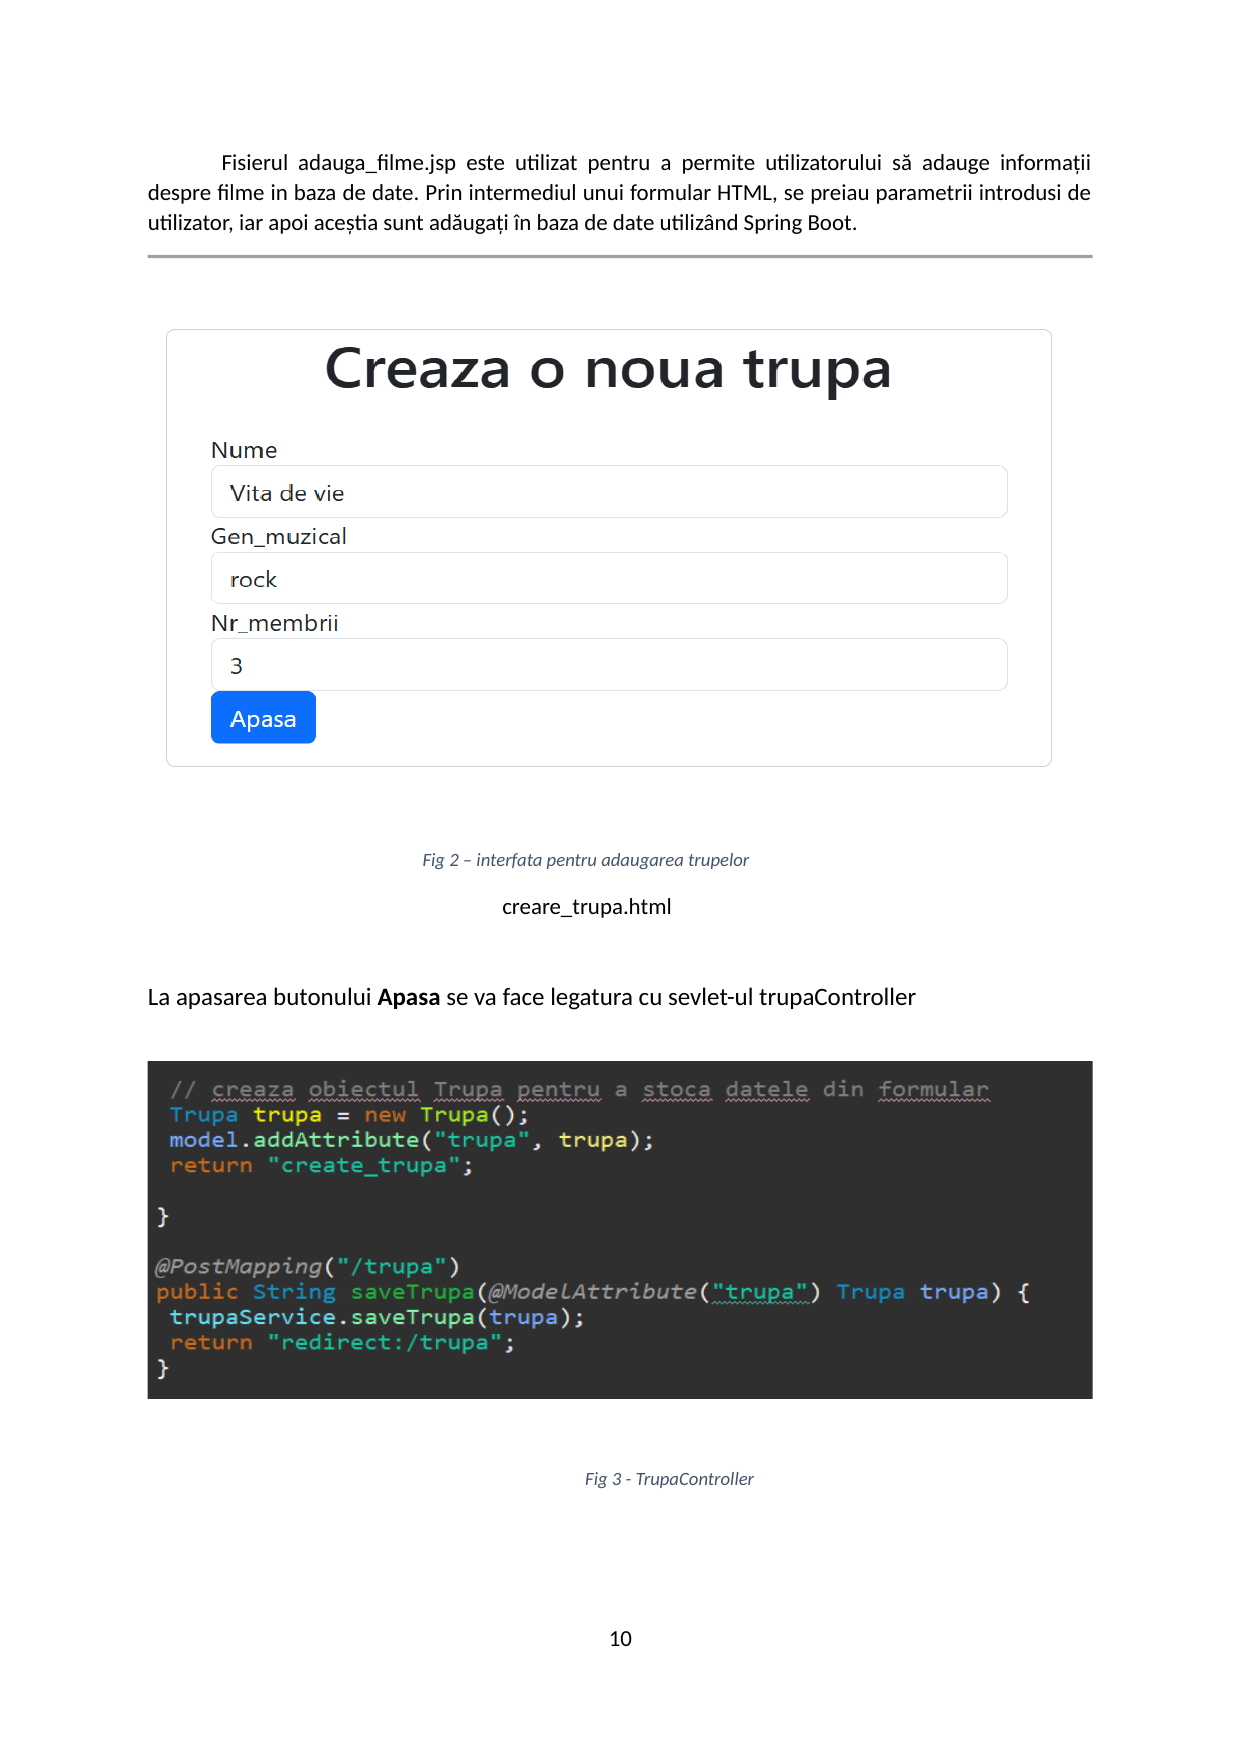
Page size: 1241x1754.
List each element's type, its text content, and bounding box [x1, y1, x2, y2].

text La apasarea butonului Apasa se va face legatura cu sevlet-ul trupaController [148, 981, 1093, 1012]
picture [147, 301, 1093, 822]
text Fisierul adauga_filme.jsp este utilizat pentru a permite utilizatorului să adauge informații despre filme in baza de date. Prin intermediul unui formular HTML, se preiau parametrii introdusi de utilizator, iar apoi aceștia sunt adăugați în baza de date utilizând Spring Boot. [148, 148, 1093, 236]
picture [147, 1061, 1093, 1399]
